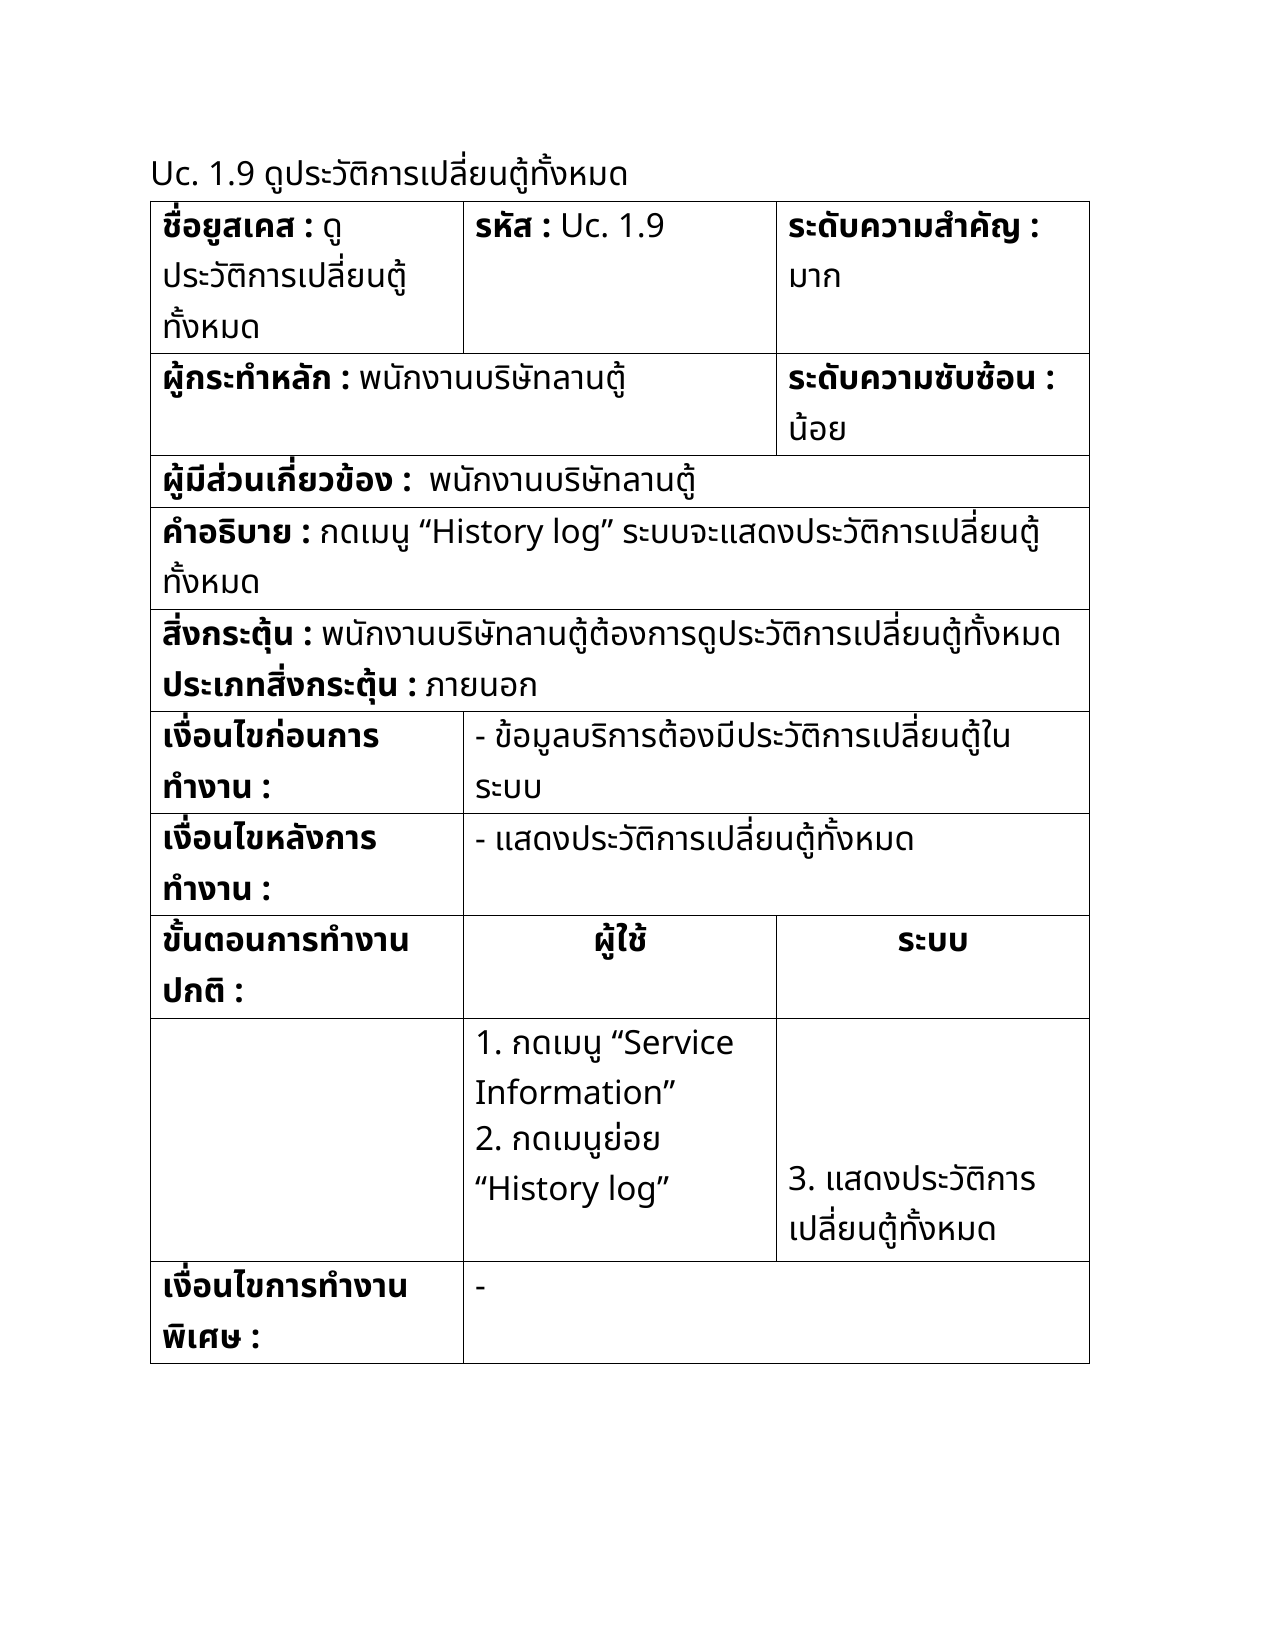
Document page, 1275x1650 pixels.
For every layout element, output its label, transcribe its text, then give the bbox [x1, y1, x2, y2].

table_cell 1. กดเมนู “Service Information” 2. กดเมนูย่อย “History log” [464, 1019, 776, 1261]
table_header รหัส : Uc. 1.9 [464, 202, 776, 353]
table_cell เงื่อนไขหลังการทำงาน : [151, 814, 463, 915]
table_cell ผู้มีส่วนเกี่ยวข้อง : พนักงานบริษัทลานตู้ [151, 456, 1089, 507]
table_cell - [464, 1262, 1089, 1363]
table_cell ระดับความซับซ้อน : น้อย [777, 354, 1089, 455]
table_cell - แสดงประวัติการเปลี่ยนตู้ทั้งหมด [464, 814, 1089, 915]
table_cell ระบบ [777, 916, 1089, 1017]
table_cell สิ่งกระตุ้น : พนักงานบริษัทลานตู้ต้องการดูประวัติการเปลี่ยนตู้ทั้งหมด ประเภทสิ่งกระตุ้น : ภายนอก [151, 610, 1089, 711]
table_cell [151, 1019, 463, 1261]
table_cell เงื่อนไขก่อนการทำงาน : [151, 712, 463, 813]
table_cell เงื่อนไขการทำงานพิเศษ : [151, 1262, 463, 1363]
table_cell ขั้นตอนการทำงานปกติ : [151, 916, 463, 1017]
table_cell คำอธิบาย : กดเมนู “History log” ระบบจะแสดงประวัติการเปลี่ยนตู้ทั้งหมด [151, 508, 1089, 609]
text Uc. 1.9 ดูประวัติการเปลี่ยนตู้ทั้งหมด [150, 150, 1125, 201]
table_header ระดับความสำคัญ : มาก [777, 202, 1089, 353]
table_cell ผู้กระทำหลัก : พนักงานบริษัทลานตู้ [151, 354, 776, 455]
table_header ชื่อยูสเคส : ดูประวัติการเปลี่ยนตู้ทั้งหมด [151, 202, 463, 353]
table_cell 3. แสดงประวัติการเปลี่ยนตู้ทั้งหมด [777, 1019, 1089, 1261]
table_cell - ข้อมูลบริการต้องมีประวัติการเปลี่ยนตู้ในระบบ [464, 712, 1089, 813]
table_cell ผู้ใช้ [464, 916, 776, 1017]
